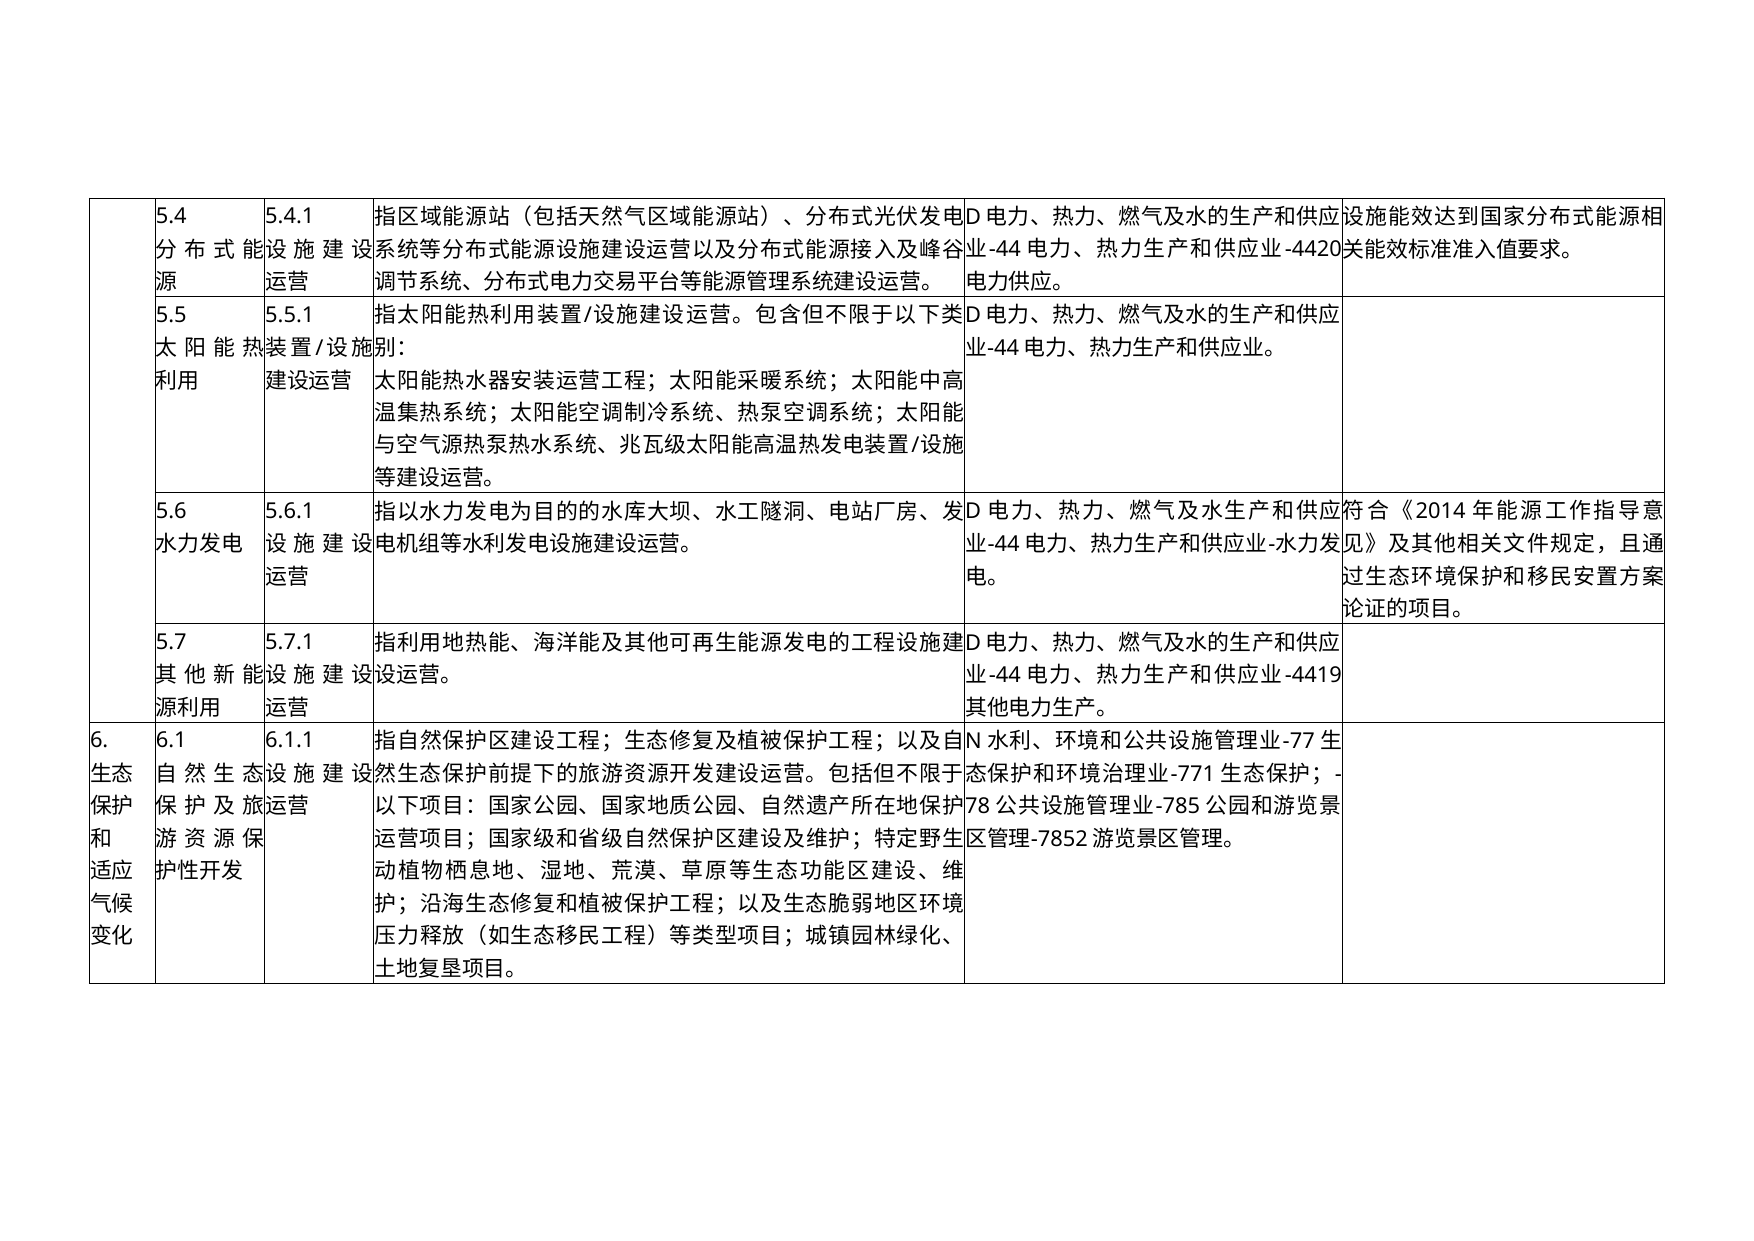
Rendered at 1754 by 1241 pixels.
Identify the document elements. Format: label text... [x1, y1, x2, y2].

table_cell D电力、热力、燃气及水的生产和供应业-44电力、热力生产和供应业-4419其他电力生产。 [965, 624, 1342, 722]
table_cell 5.6 水力发电 [156, 493, 264, 623]
table_cell 5.5 太阳能热利用 [156, 297, 264, 492]
table_cell [1343, 723, 1664, 983]
table_cell N水利、环境和公共设施管理业-77生态保护和环境治理业-771生态保护；-78公共设施管理业-785公园和游览景区管理-7852游览景区管理。 [965, 723, 1342, 983]
table_cell 设施能效达到国家分布式能源相关能效标准准入值要求。 [1343, 199, 1664, 296]
table_cell 5.4 分布式能源 [156, 199, 264, 296]
table_cell 指自然保护区建设工程；生态修复及植被保护工程；以及自然生态保护前提下的旅游资源开发建设运营。包括但不限于以下项目：国家公园、国家地质公园、自然遗产所在地保护运营项目；国家级和省级自然保护区建设及维护；特定野生动植物栖息地、湿地、荒漠、草原等生态功能区建设、维护；沿海生态修复和植被保护工程；以及生态脆弱地区环境压力释放（如生态移民工程）等类型项目；城镇园林绿化、土地复垦项目。 [374, 723, 964, 983]
table_cell 设施建设运营 [265, 493, 373, 623]
table_cell 装置/设施建设运营 [265, 297, 373, 492]
table_cell D电力、热力、燃气及水的生产和供应业-44电力、热力生产和供应业。 [965, 297, 1342, 492]
table_cell 指太阳能热利用装置/设施建设运营。包含但不限于以下类别： 太阳能热水器安装运营工程；太阳能采暖系统；太阳能中高温集热系统；太阳能空调制冷系统、热泵空调系统；太阳能与空气源热泵热水系统、兆瓦级太阳能高温热发电装置/设施等建设运营。 [374, 297, 964, 492]
table_cell 6.1 自然生态保护及旅游资源保护性开发 [156, 723, 264, 983]
table_cell D电力、热力、燃气及水的生产和供应业-44电力、热力生产和供应业-4420电力供应。 [965, 199, 1342, 296]
table_cell 5.7 其他新能源利用 [156, 624, 264, 722]
table_cell 指利用地热能、海洋能及其他可再生能源发电的工程设施建设运营。 [374, 624, 964, 722]
table_cell 设施建设运营 [265, 723, 373, 983]
table_cell [1343, 624, 1664, 722]
table_cell 设施建设运营 [265, 199, 373, 296]
table_cell 6. 生态 保护 和 适应 气候 变化 [90, 723, 155, 983]
table_cell 指以水力发电为目的的水库大坝、水工隧洞、电站厂房、发电机组等水利发电设施建设运营。 [374, 493, 964, 623]
table_cell D电力、热力、燃气及水生产和供应业-44电力、热力生产和供应业-水力发电。 [965, 493, 1342, 623]
table_cell 设施建设运营 [265, 624, 373, 722]
table_cell 指区域能源站（包括天然气区域能源站）、分布式光伏发电系统等分布式能源设施建设运营以及分布式能源接入及峰谷调节系统、分布式电力交易平台等能源管理系统建设运营。 [374, 199, 964, 296]
table_cell 符合《2014年能源工作指导意见》及其他相关文件规定，且通过生态环境保护和移民安置方案论证的项目。 [1343, 493, 1664, 623]
table_cell [1343, 297, 1664, 492]
